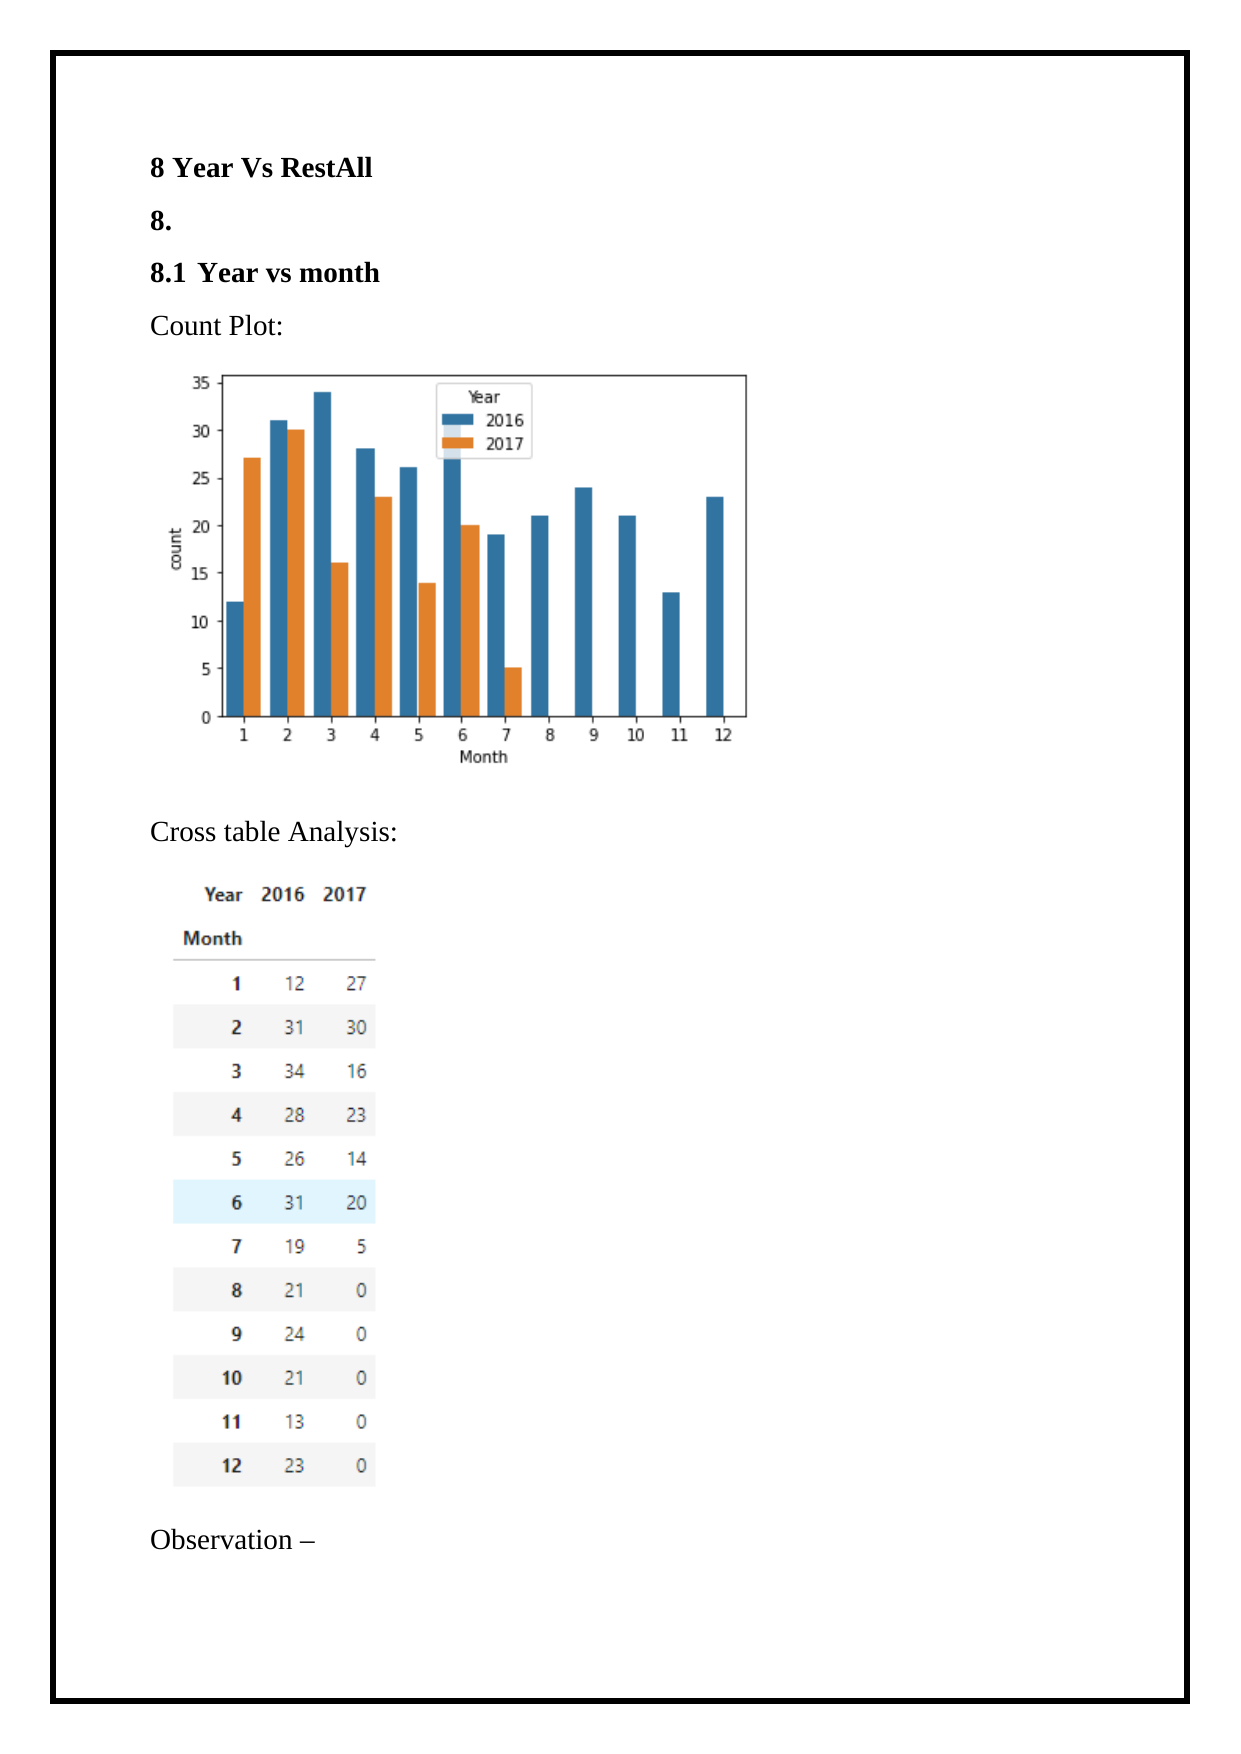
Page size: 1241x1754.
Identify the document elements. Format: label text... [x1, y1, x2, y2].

picture [150, 867, 429, 1504]
text Count Plot: [150, 308, 1090, 342]
text 8 Year Vs RestAll [150, 150, 1090, 183]
picture [150, 361, 805, 796]
text Observation – [150, 1522, 1090, 1556]
list Year vs month [150, 256, 1090, 289]
text Cross table Analysis: [150, 814, 1090, 848]
